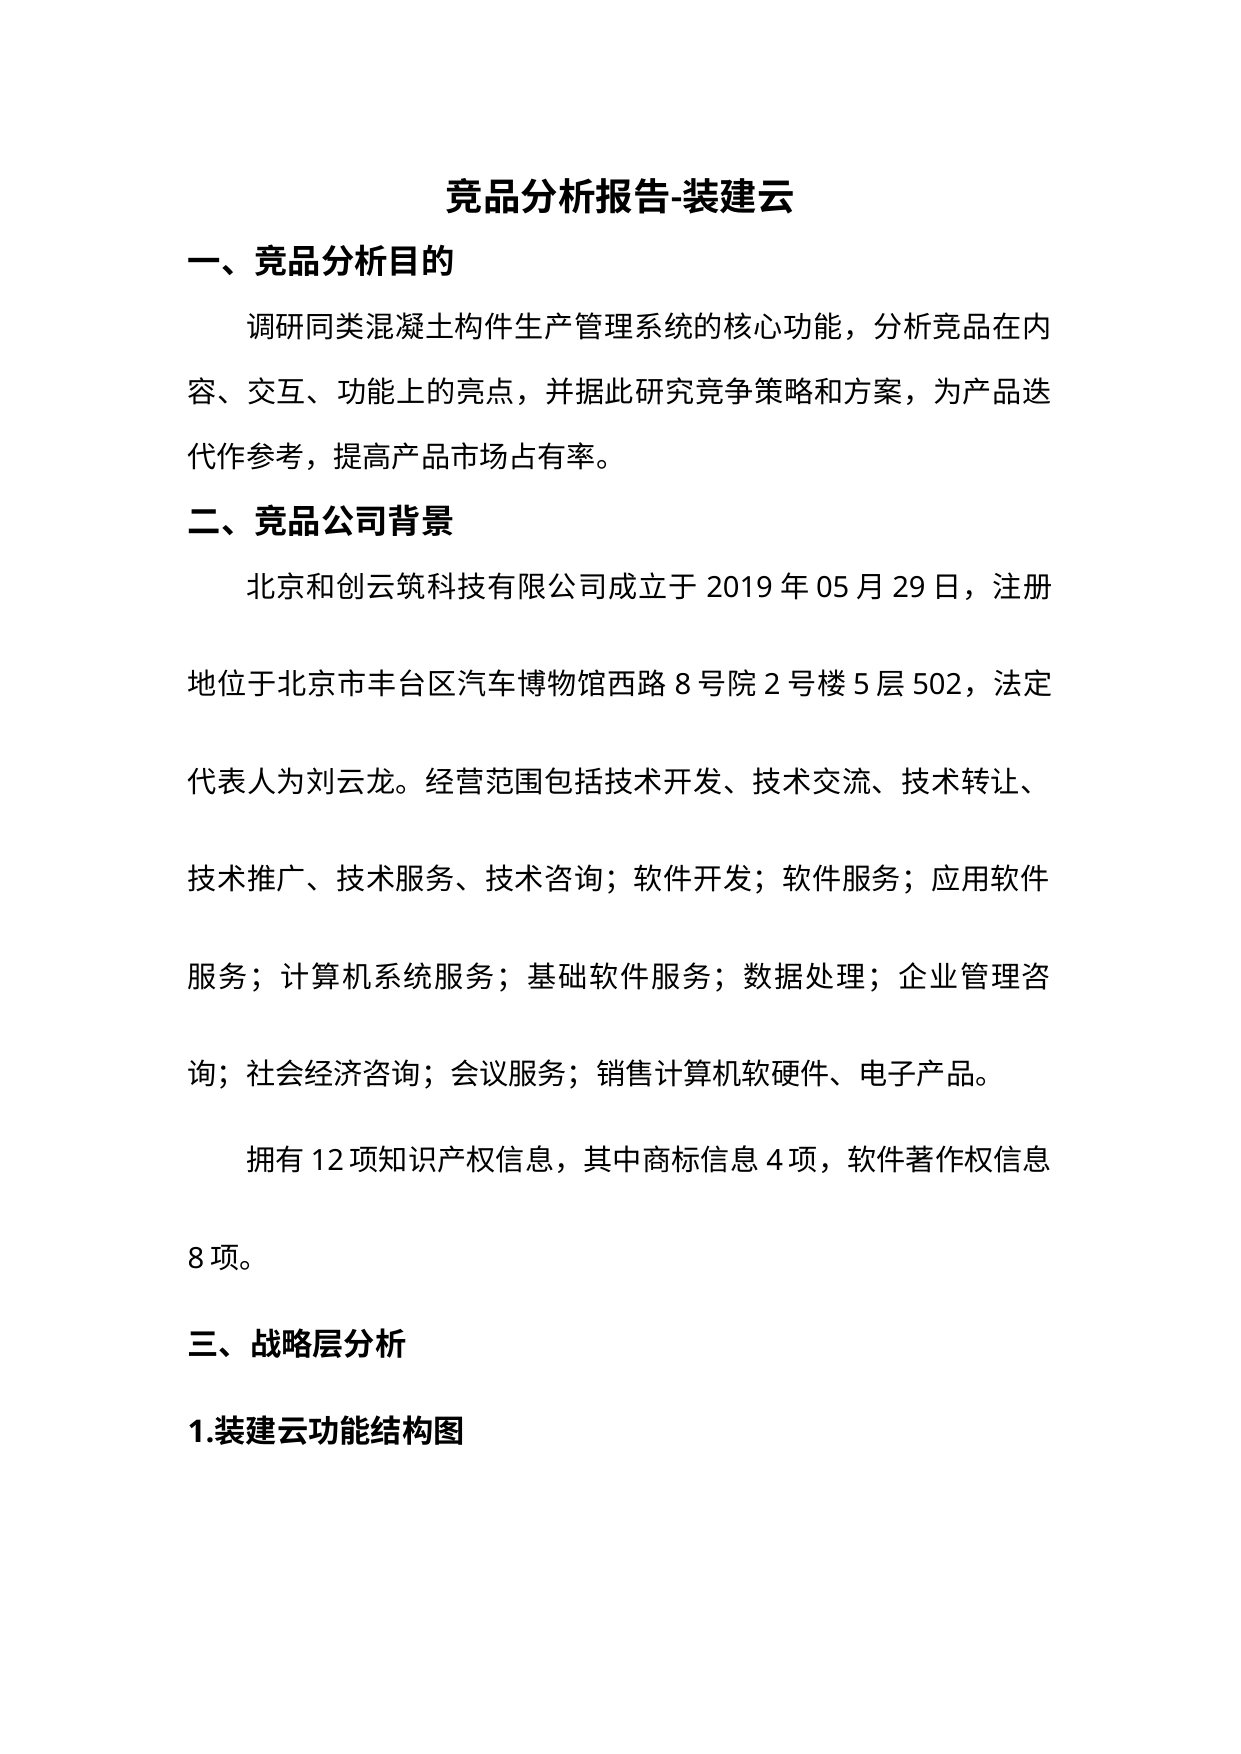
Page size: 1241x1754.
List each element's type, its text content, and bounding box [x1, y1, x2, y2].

list 1.装建云功能结构图 [187, 1397, 1053, 1462]
list 二、竞品公司背景 [187, 487, 1053, 552]
text 竞品分析报告-装建云 [187, 162, 1053, 227]
list 调研同类混凝土构件生产管理系统的核心功能，分析竞品在内容、交互、功能上的亮点，并据此研究竞争策略和方案，为产品迭代作参考，提高产品市场占有率。 [187, 292, 1053, 487]
list 拥有12项知识产权信息，其中商标信息4项，软件著作权信息8项。 [187, 1126, 1053, 1288]
list 三、战略层分析 [187, 1309, 1053, 1374]
list 北京和创云筑科技有限公司成立于2019年05月29日，注册地位于北京市丰台区汽车博物馆西路8号院2号楼5层502，法定代表人为刘云龙。经营范围包括技术开发、技术交流、技术转让、技术推广、技术服务、技术咨询；软件开发；软件服务；应用软件服务；计算机系统服务；基础软件服务；数据处理；企业管理咨询；社会经济咨询；会议服务；销售计算机软硬件、电子产品。 [187, 552, 1053, 1104]
list 竞品分析目的 [187, 227, 1053, 292]
